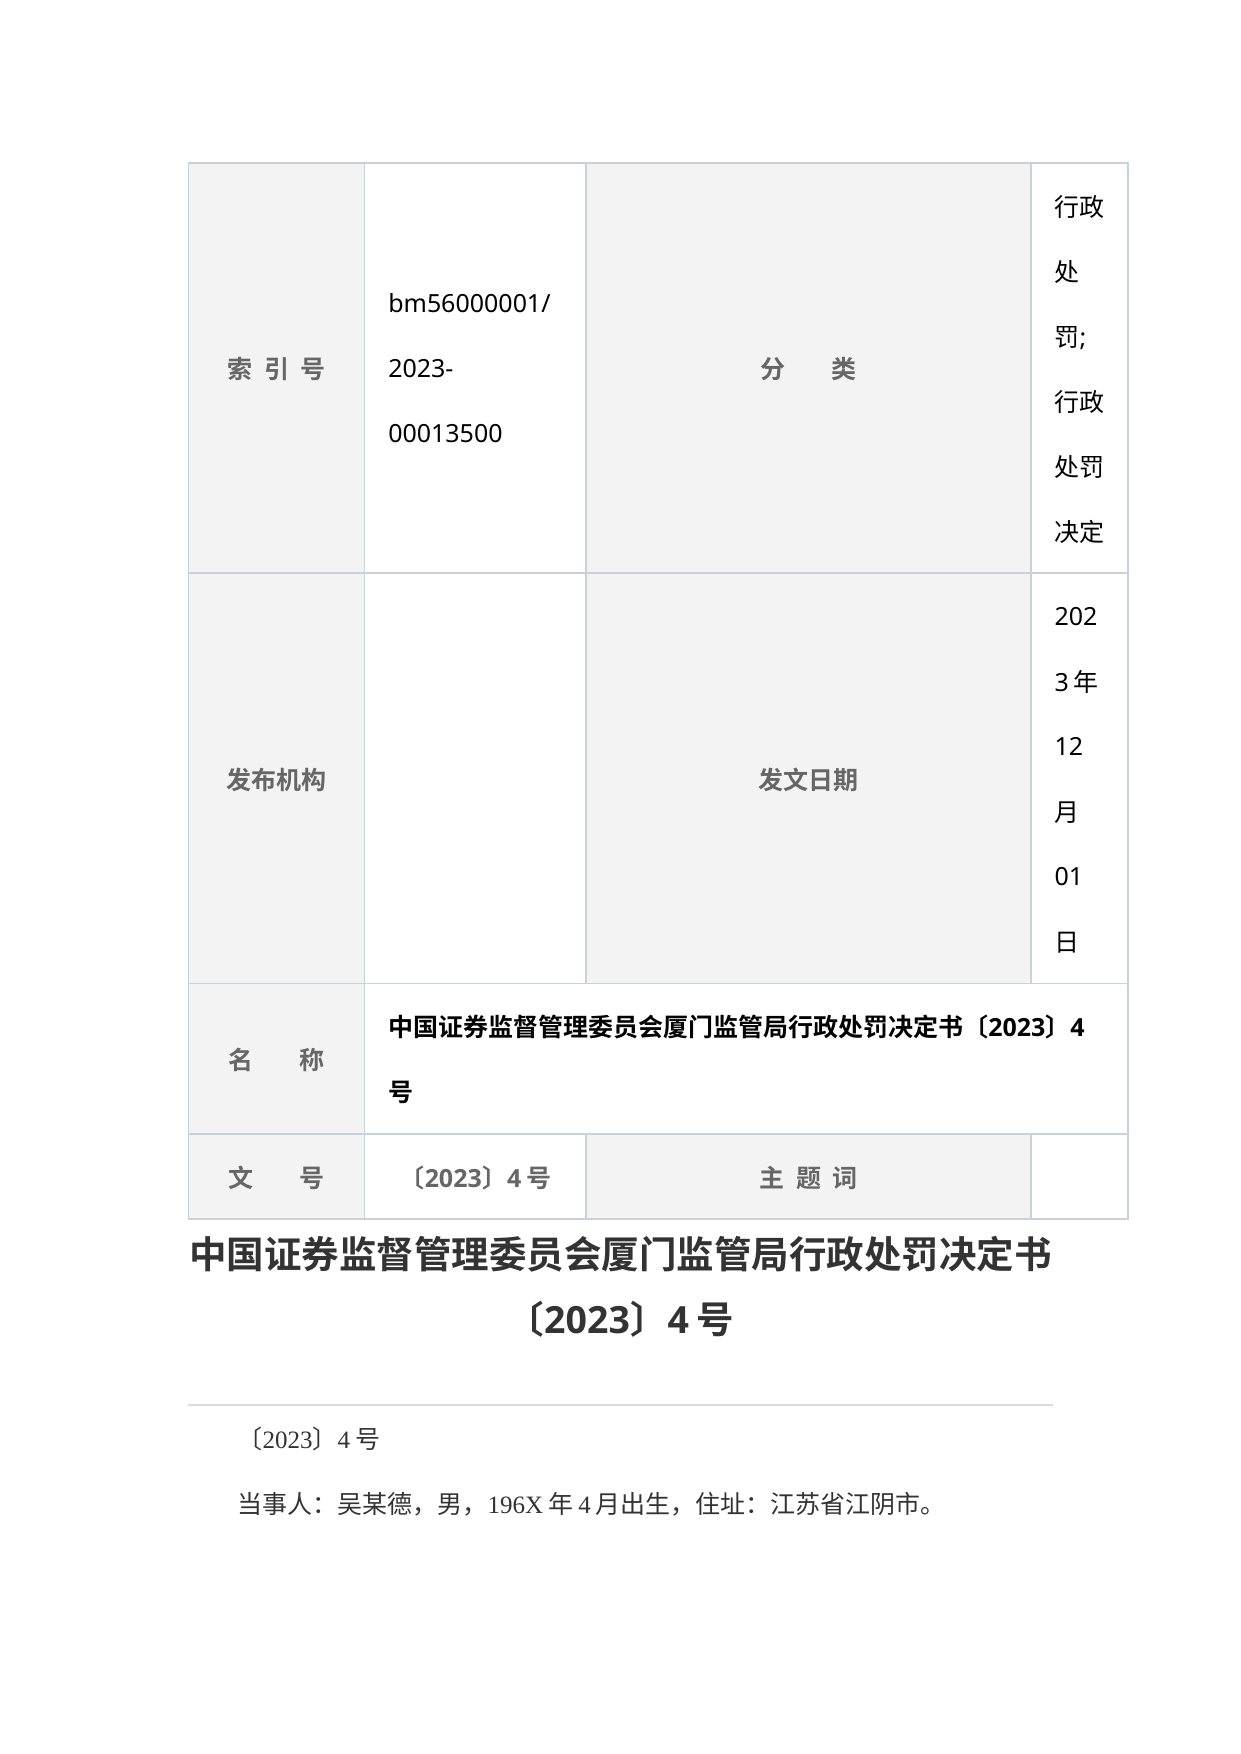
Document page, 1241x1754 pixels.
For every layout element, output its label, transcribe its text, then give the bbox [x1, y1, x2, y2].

table_header 分 类 [587, 164, 1030, 572]
table_cell 中国证券监督管理委员会厦门监管局行政处罚决定书〔2023〕4号 [365, 984, 1127, 1133]
table_header 索 引 号 [189, 164, 364, 572]
table_cell 发布机构 [189, 574, 364, 983]
table_header bm56000001/2023-00013500 [365, 164, 585, 572]
table_cell [1032, 1135, 1127, 1218]
text 中国证券监督管理委员会厦门监管局行政处罚决定书〔2023〕4号 [187, 1220, 1053, 1406]
table_cell 〔2023〕4号 [365, 1135, 585, 1218]
text 当事人：吴某德，男，196X年4月出生，住址：江苏省江阴市。 [187, 1471, 1053, 1536]
table_cell 文 号 [189, 1135, 364, 1218]
text 〔2023〕4号 [187, 1406, 1053, 1471]
table_cell 2023年12月01日 [1032, 574, 1127, 983]
table_cell [365, 574, 585, 983]
table_cell 发文日期 [587, 574, 1030, 983]
table_cell 主 题 词 [587, 1135, 1030, 1218]
table_cell 名 称 [189, 984, 364, 1133]
table_header 行政处罚;行政处罚决定 [1032, 164, 1127, 572]
